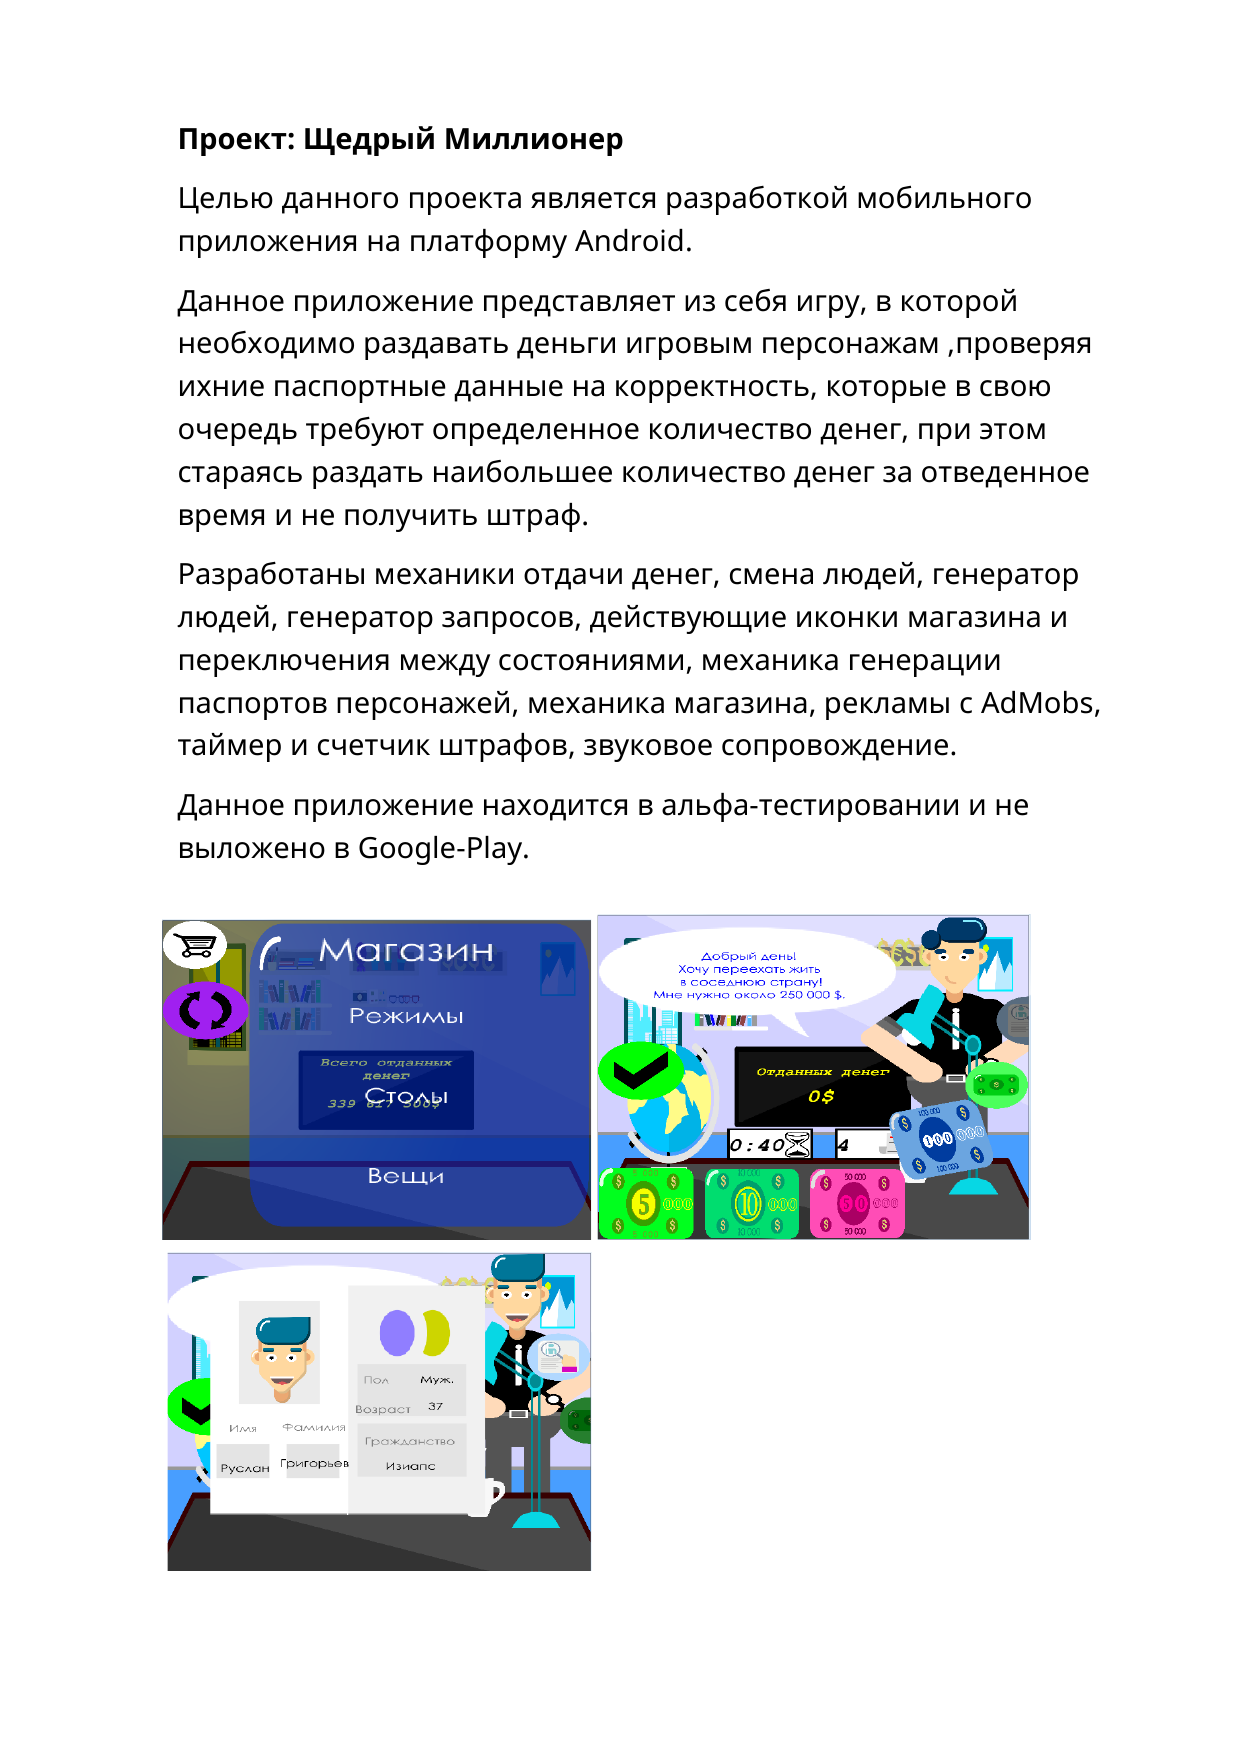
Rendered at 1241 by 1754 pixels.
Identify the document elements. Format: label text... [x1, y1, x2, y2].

picture [162, 919, 592, 1240]
picture [597, 914, 1031, 1240]
text Разработаны механики отдачи денег, смена людей, генератор людей, генератор запросов, действующие иконки магазина и переключения между состояниями, механика генерации паспортов персонажей, механика магазина, рекламы с AdMobs, таймер и счетчик штрафов, звуковое сопровождение. [177, 553, 1152, 764]
picture [167, 1252, 592, 1571]
text Данное приложение находится в альфа-тестировании и не выложено в Google-Play. [177, 784, 1152, 867]
text Целью данного проекта является разработкой мобильного приложения на платформу Android. [177, 178, 1152, 260]
text Данное приложение представляет из себя игру, в которой необходимо раздавать деньги игровым персонажам ,проверяя ихние паспортные данные на корректность, которые в свою очередь требуют определенное количество денег, при этом стараясь раздать наибольшее количество денег за отведенное время и не получить штраф. [177, 280, 1152, 534]
text Проект: Щедрый Миллионер [177, 118, 1152, 158]
